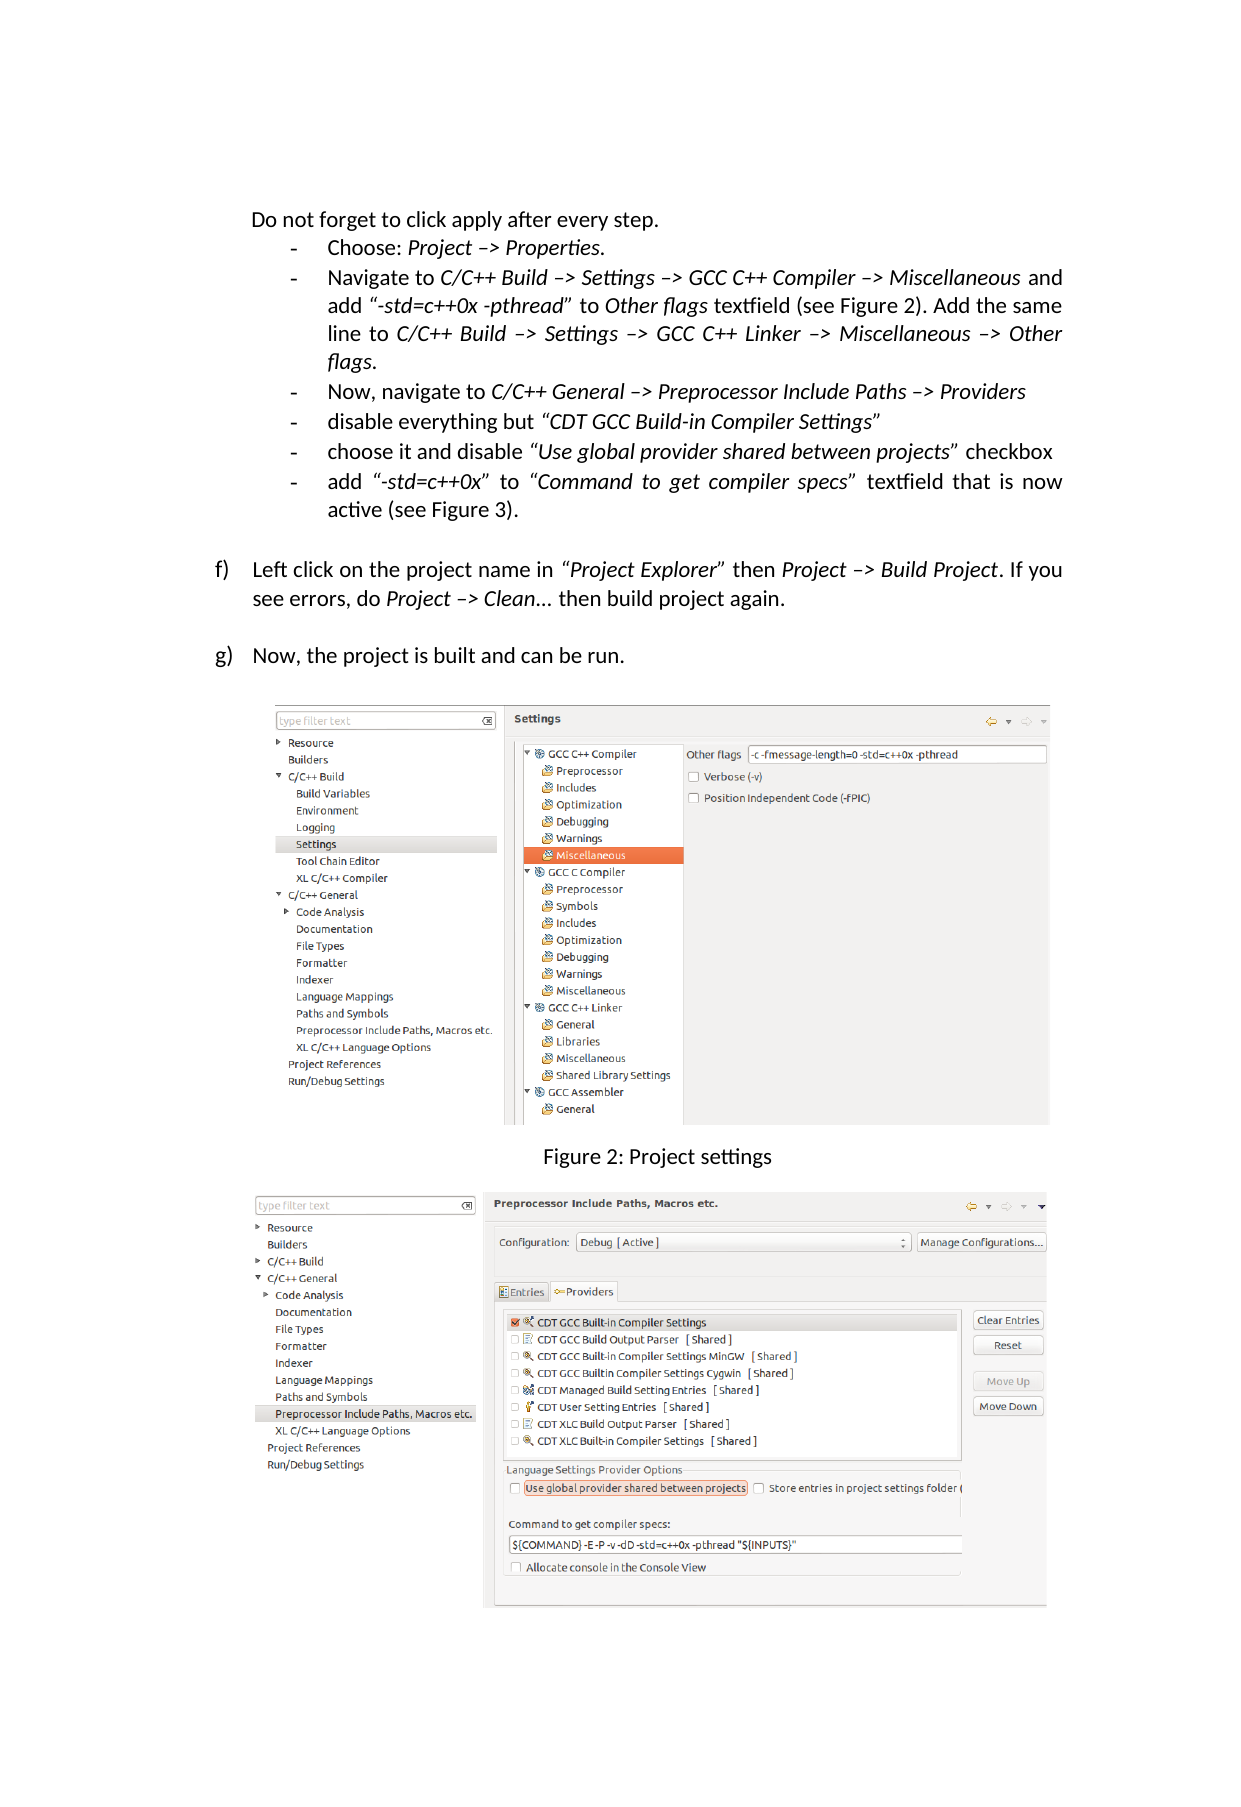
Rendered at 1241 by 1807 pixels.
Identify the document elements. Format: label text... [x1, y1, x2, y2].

list Choose: Project –> Properties. [290, 233, 1063, 261]
text Figure 2: Project settings [252, 1142, 1063, 1170]
list add “-std=c++0x” to “Command to get compiler specs” textfield that is now active (see Figure 3). [290, 467, 1063, 523]
list Left click on the project name in “Project Explorer” then Project –> Build Project. If you see errors, do Project –> Clean... then build project again. [215, 554, 1063, 612]
list Navigate to C/C++ Build –> Settings –> GCC C++ Compiler –> Miscellaneous and add “-std=c++0x -pthread” to Other flags textfield (see Figure 2). Add the same line to C/C++ Build –> Settings –> GCC C++ Linker –> Miscellaneous –> Other flags. [290, 263, 1063, 375]
list Now, the project is built and can be run. [215, 640, 1063, 669]
text Do not forget to click apply after every step. [215, 205, 1063, 233]
list choose it and disable “Use global provider shared between projects” checkbox [290, 437, 1063, 465]
picture [251, 1192, 1047, 1608]
picture [275, 705, 1050, 1125]
list Now, navigate to C/C++ General –> Preprocessor Include Paths –> Providers [290, 377, 1063, 405]
list disable everything but “CDT GCC Build-in Compiler Settings” [290, 407, 1063, 435]
